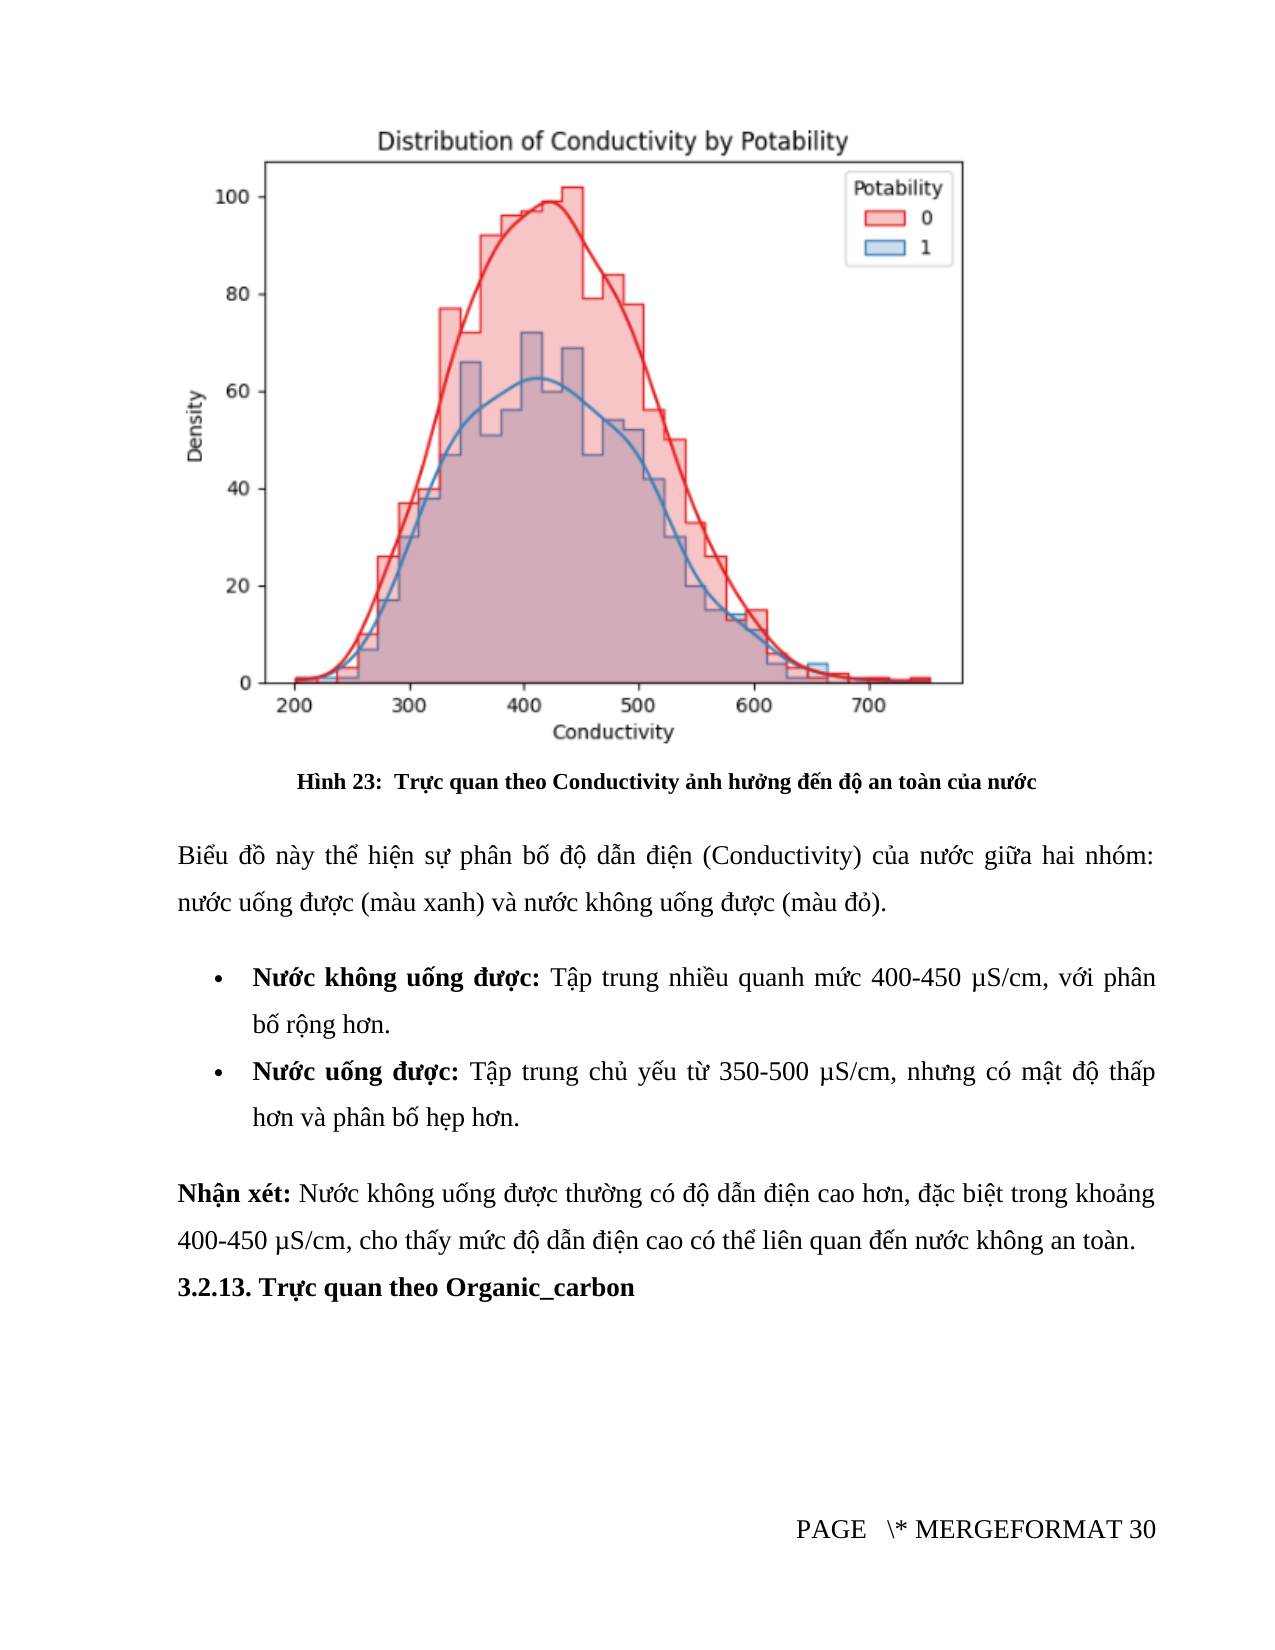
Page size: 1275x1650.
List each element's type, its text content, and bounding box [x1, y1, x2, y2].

list Nước uống được: Tập trung chủ yếu từ 350-500 µS/cm, nhưng có mật độ thấp hơn và phân bố hẹp hơn. [215, 1055, 1156, 1133]
picture [177, 118, 970, 753]
list Nước không uống được: Tập trung nhiều quanh mức 400-450 µS/cm, với phân bố rộng hơn. [215, 962, 1156, 1039]
text Biểu đồ này thể hiện sự phân bố độ dẫn điện (Conductivity) của nước giữa hai nhóm: nước uống được (màu xanh) và nước không uống được (màu đỏ). [177, 839, 1156, 917]
text Hình 23: Trực quan theo Conductivity ảnh hưởng đến độ an toàn của nước [177, 768, 1156, 795]
text 3.2.13. Trực quan theo Organic_carbon [177, 1271, 1156, 1302]
text Nhận xét: Nước không uống được thường có độ dẫn điện cao hơn, đặc biệt trong khoảng 400-450 µS/cm, cho thấy mức độ dẫn điện cao có thể liên quan đến nước không an toàn. [177, 1177, 1156, 1255]
